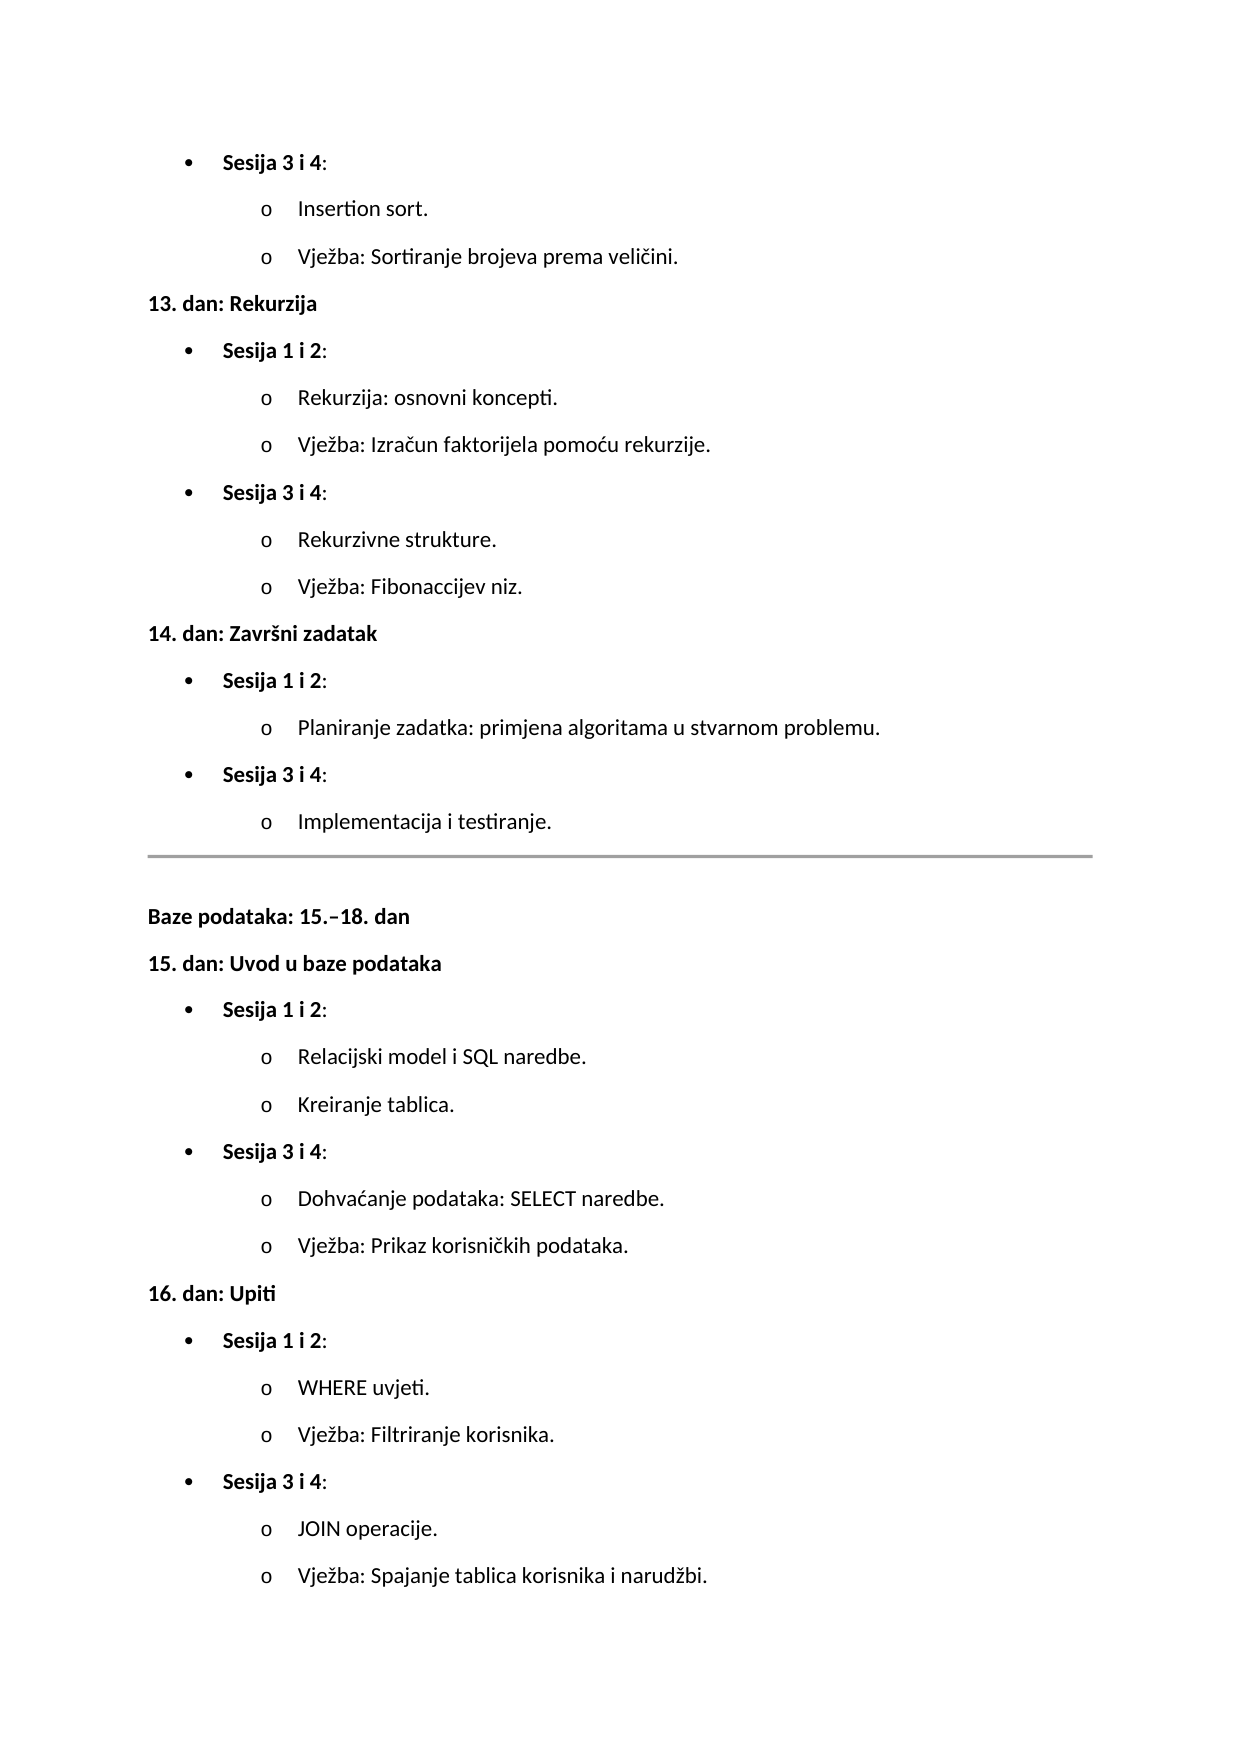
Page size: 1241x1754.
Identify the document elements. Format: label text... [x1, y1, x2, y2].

list Insertion sort. [260, 194, 1093, 223]
list Relacijski model i SQL naredbe. [260, 1042, 1093, 1071]
list Sesija 3 i 4: [185, 1137, 1093, 1165]
list Dohvaćanje podataka: SELECT naredbe. [260, 1184, 1093, 1213]
list Sesija 1 i 2: [185, 666, 1093, 694]
list Vježba: Spajanje tablica korisnika i narudžbi. [260, 1562, 1093, 1590]
list Vježba: Filtriranje korisnika. [260, 1420, 1093, 1448]
list WHERE uvjeti. [260, 1373, 1093, 1401]
list Vježba: Izračun faktorijela pomoću rekurzije. [260, 430, 1093, 459]
list Kreiranje tablica. [260, 1090, 1093, 1118]
list Vježba: Sortiranje brojeva prema veličini. [260, 242, 1093, 270]
list Sesija 1 i 2: [185, 996, 1093, 1023]
list Rekurzivne strukture. [260, 525, 1093, 553]
list Sesija 3 i 4: [185, 478, 1093, 506]
list JOIN operacije. [260, 1514, 1093, 1543]
list Planiranje zadatka: primjena algoritama u stvarnom problemu. [260, 713, 1093, 742]
list Sesija 1 i 2: [185, 1326, 1093, 1354]
text 15. dan: Uvod u baze podataka [148, 949, 1093, 977]
list Sesija 3 i 4: [185, 1467, 1093, 1495]
list Sesija 3 i 4: [185, 761, 1093, 789]
list Rekurzija: osnovni koncepti. [260, 383, 1093, 412]
text 14. dan: Završni zadatak [148, 619, 1093, 647]
list Implementacija i testiranje. [260, 807, 1093, 836]
list Sesija 1 i 2: [185, 336, 1093, 364]
list Vježba: Fibonaccijev niz. [260, 572, 1093, 601]
text 16. dan: Upiti [148, 1279, 1093, 1307]
text 13. dan: Rekurzija [148, 289, 1093, 317]
list Sesija 3 i 4: [185, 148, 1093, 176]
list Vježba: Prikaz korisničkih podataka. [260, 1231, 1093, 1260]
text Baze podataka: 15.–18. dan [148, 902, 1093, 930]
